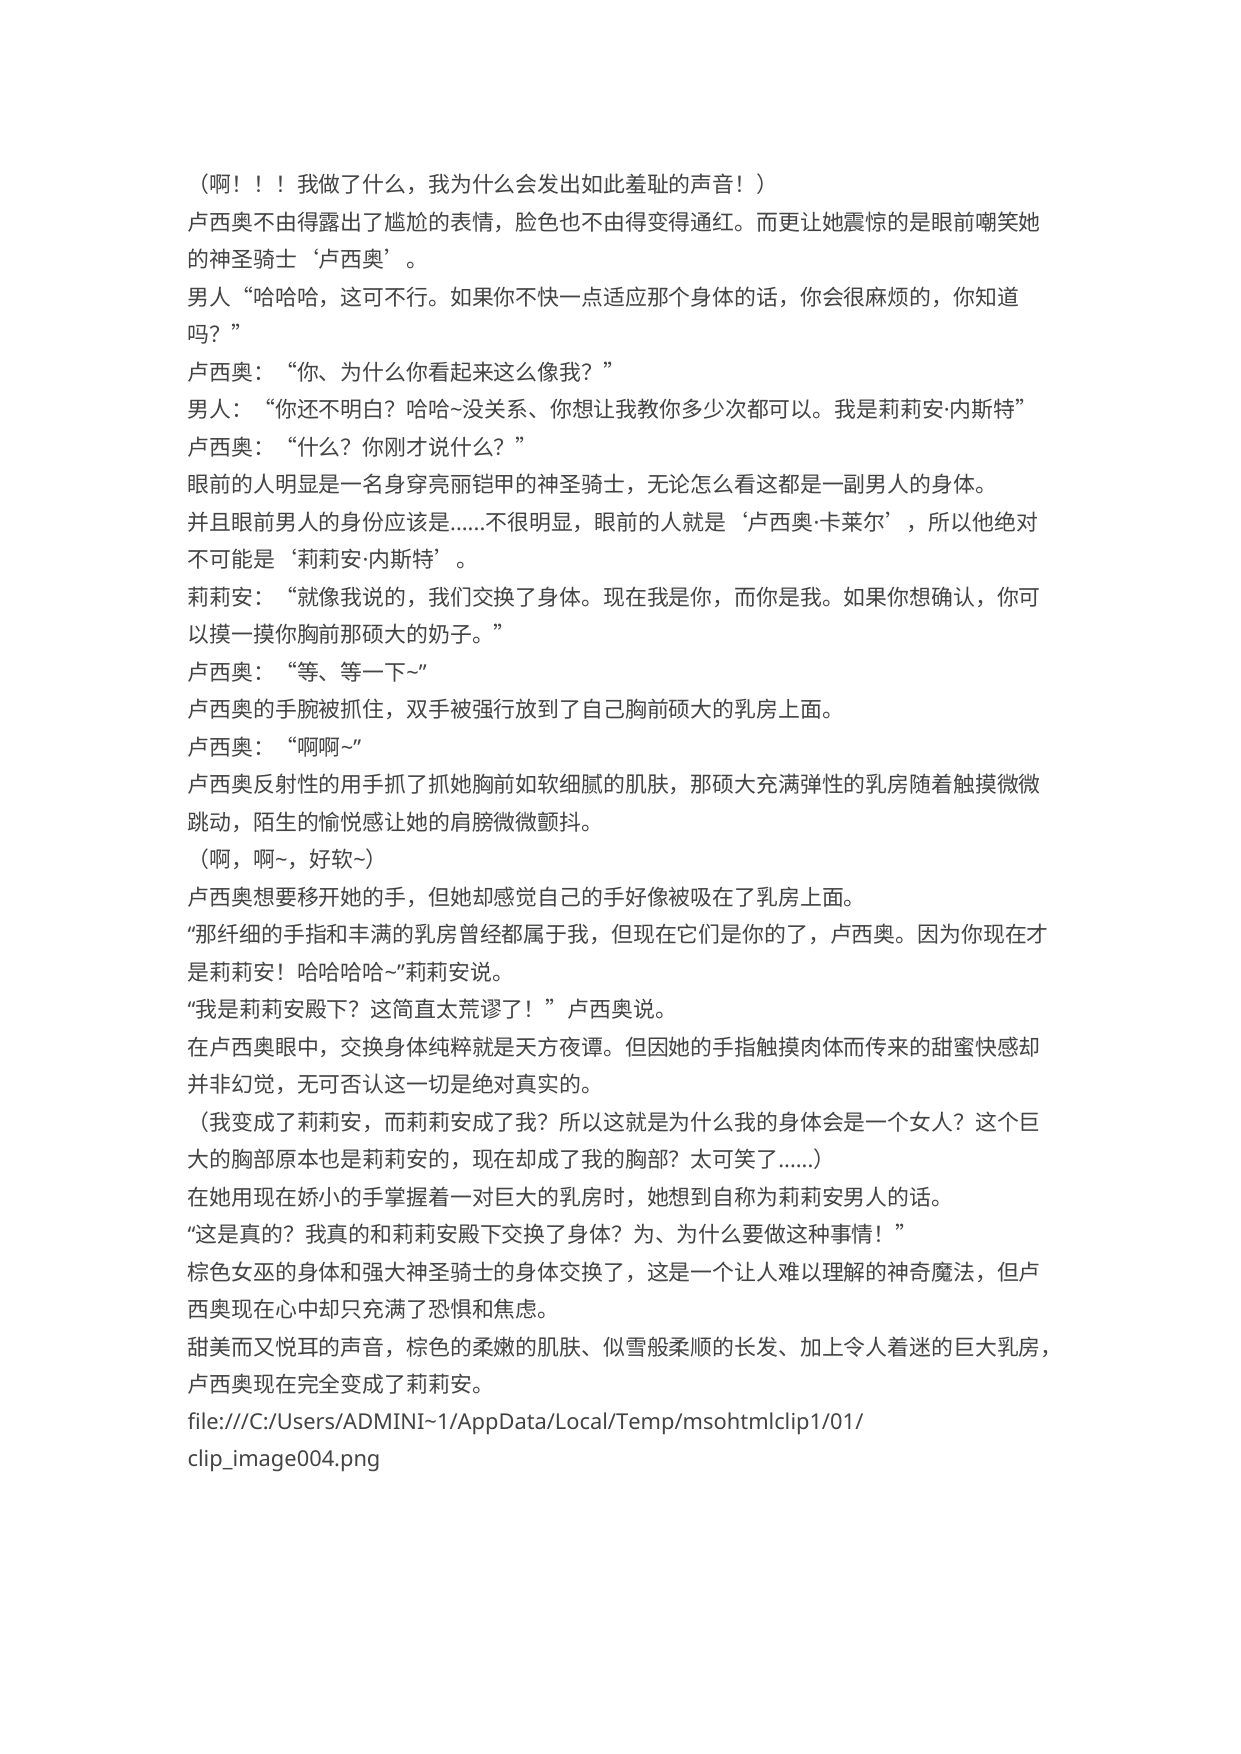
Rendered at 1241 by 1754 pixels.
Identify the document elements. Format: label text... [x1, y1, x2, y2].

text （啊！！！我做了什么，我为什么会发出如此羞耻的声音！） [187, 164, 1053, 202]
text 卢西奥反射性的用手抓了抓她胸前如软细腻的肌肤，那硕大充满弹性的乳房随着触摸微微跳动，陌生的愉悦感让她的肩膀微微颤抖。 [187, 764, 1053, 839]
text file:///C:/Users/ADMINI~1/AppData/Local/Temp/msohtmlclip1/01/clip_image004.png [187, 1402, 1053, 1477]
text 卢西奥不由得露出了尴尬的表情，脸色也不由得变得通红。而更让她震惊的是眼前嘲笑她的神圣骑士‘卢西奥’。 [187, 202, 1053, 277]
text 莉莉安：“就像我说的，我们交换了身体。现在我是你，而你是我。如果你想确认，你可以摸一摸你胸前那硕大的奶子。” [187, 577, 1053, 652]
text 并且眼前男人的身份应该是......不很明显，眼前的人就是‘卢西奥·卡莱尔’，所以他绝对不可能是‘莉莉安·内斯特’。 [187, 502, 1053, 577]
text “这是真的？我真的和莉莉安殿下交换了身体？为、为什么要做这种事情！” [187, 1214, 1053, 1252]
text “那纤细的手指和丰满的乳房曾经都属于我，但现在它们是你的了，卢西奥。因为你现在才是莉莉安！哈哈哈哈~”莉莉安说。 [187, 914, 1053, 989]
text 卢西奥：“等、等一下~” [187, 652, 1053, 689]
text 在卢西奥眼中，交换身体纯粹就是天方夜谭。但因她的手指触摸肉体而传来的甜蜜快感却并非幻觉，无可否认这一切是绝对真实的。 [187, 1027, 1053, 1102]
text 卢西奥：“什么？你刚才说什么？” [187, 427, 1053, 464]
text 眼前的人明显是一名身穿亮丽铠甲的神圣骑士，无论怎么看这都是一副男人的身体。 [187, 464, 1053, 502]
text 甜美而又悦耳的声音，棕色的柔嫩的肌肤、似雪般柔顺的长发、加上令人着迷的巨大乳房，卢西奥现在完全变成了莉莉安。 [187, 1327, 1053, 1402]
text 卢西奥：“啊啊~” [187, 727, 1053, 764]
text （啊，啊~，好软~） [187, 839, 1053, 877]
text 卢西奥：“你、为什么你看起来这么像我？” [187, 352, 1053, 389]
text “我是莉莉安殿下？这简直太荒谬了！”卢西奥说。 [187, 989, 1053, 1027]
text （我变成了莉莉安，而莉莉安成了我？所以这就是为什么我的身体会是一个女人？这个巨大的胸部原本也是莉莉安的，现在却成了我的胸部？太可笑了......） [187, 1102, 1053, 1177]
text 在她用现在娇小的手掌握着一对巨大的乳房时，她想到自称为莉莉安男人的话。 [187, 1177, 1053, 1214]
text 卢西奥的手腕被抓住，双手被强行放到了自己胸前硕大的乳房上面。 [187, 689, 1053, 727]
text 男人：“你还不明白？哈哈~没关系、你想让我教你多少次都可以。我是莉莉安·内斯特” [187, 389, 1053, 427]
text 卢西奥想要移开她的手，但她却感觉自己的手好像被吸在了乳房上面。 [187, 877, 1053, 914]
text 男人“哈哈哈，这可不行。如果你不快一点适应那个身体的话，你会很麻烦的，你知道吗？” [187, 277, 1053, 352]
text 棕色女巫的身体和强大神圣骑士的身体交换了，这是一个让人难以理解的神奇魔法，但卢西奥现在心中却只充满了恐惧和焦虑。 [187, 1252, 1053, 1327]
